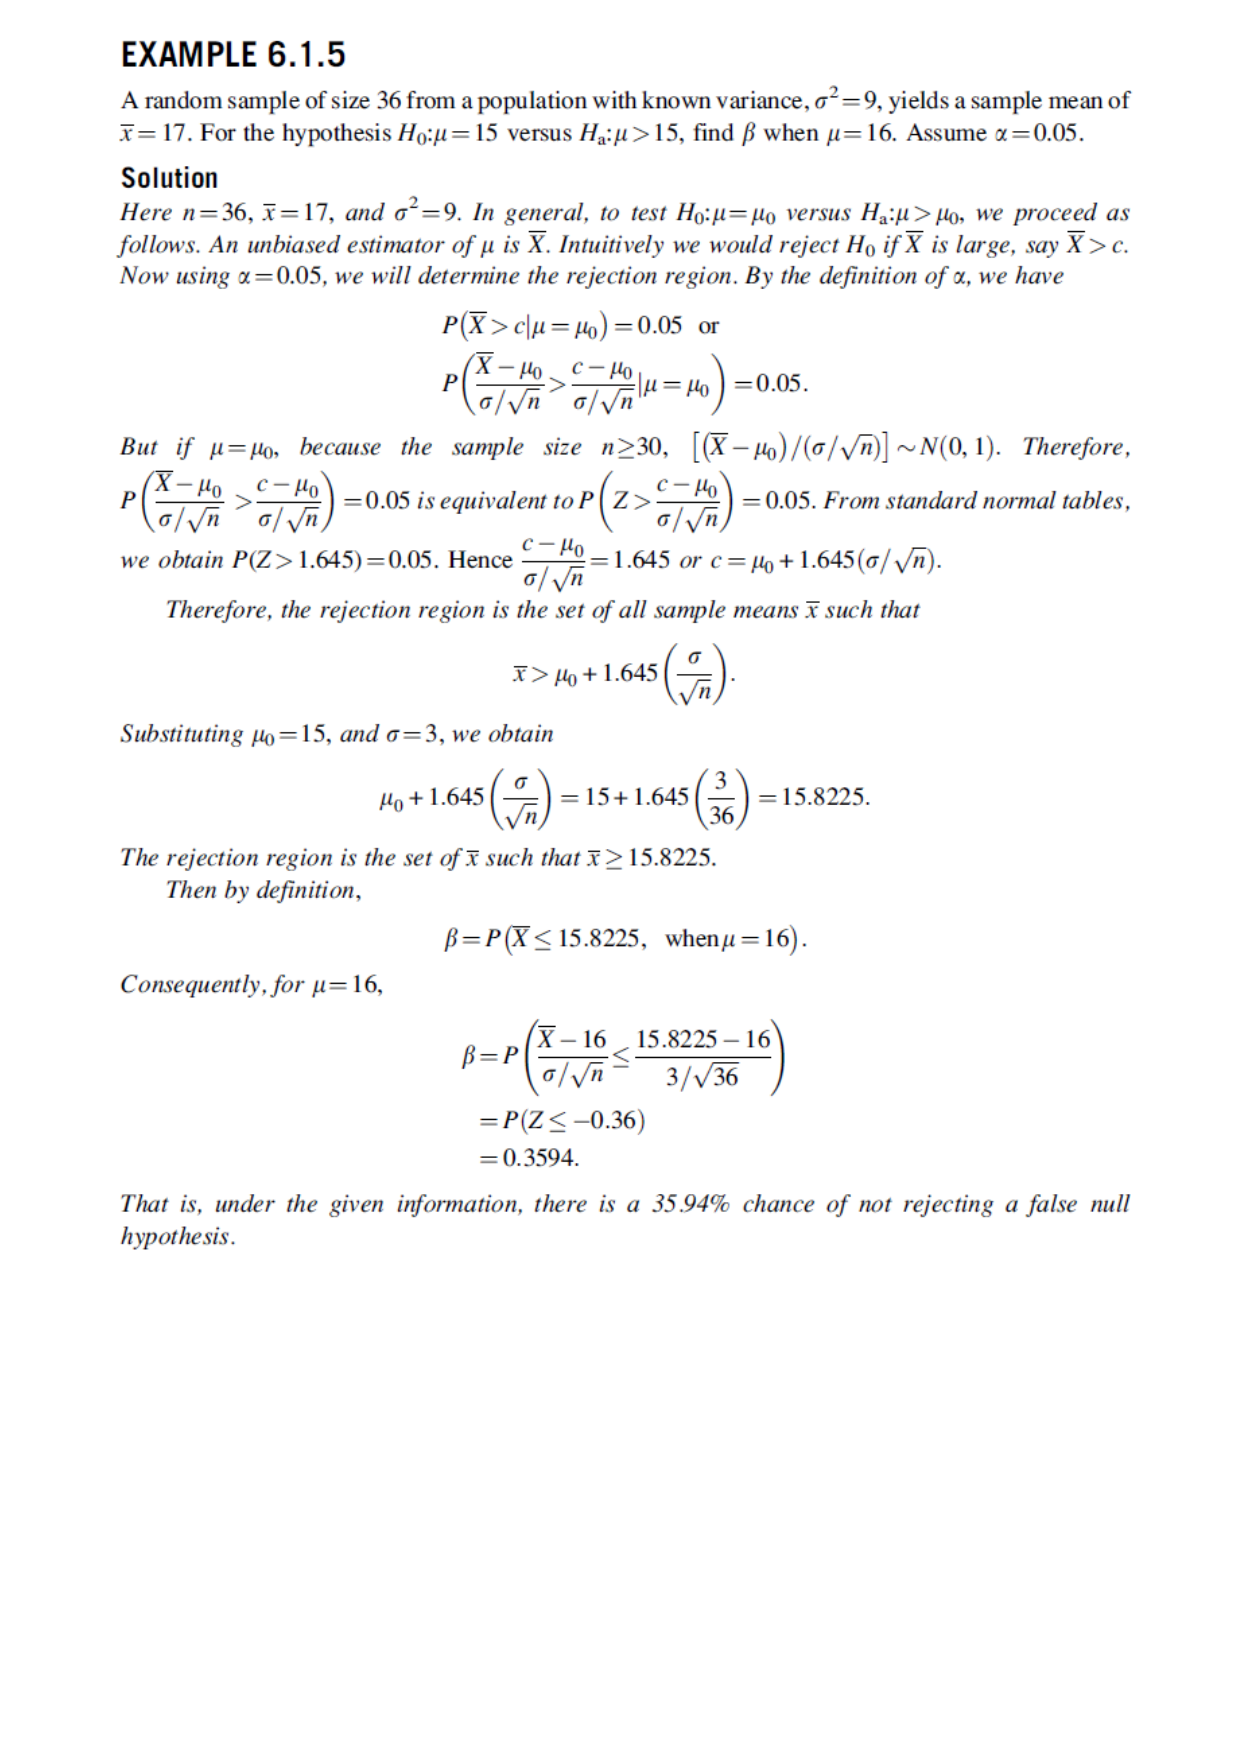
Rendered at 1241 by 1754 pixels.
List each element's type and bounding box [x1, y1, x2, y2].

picture [75, 29, 1166, 1255]
